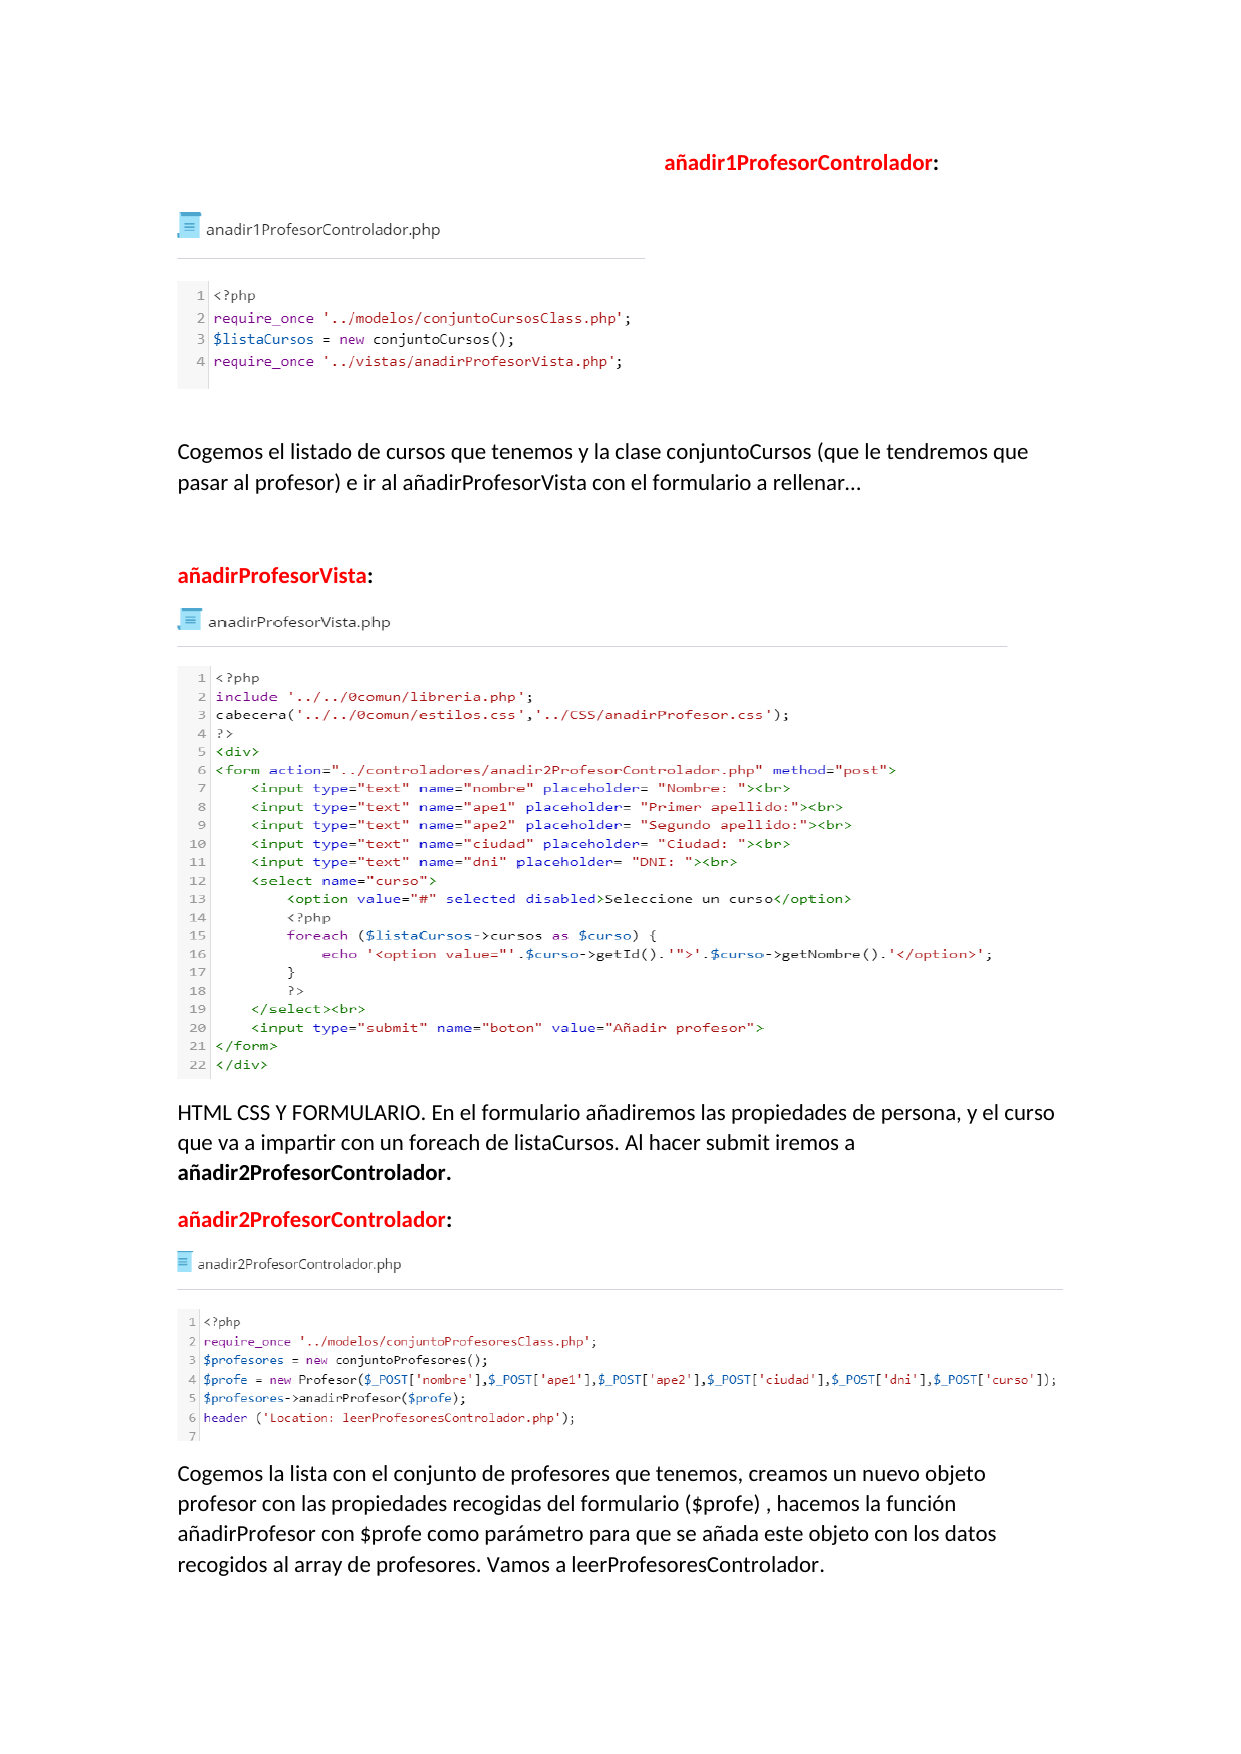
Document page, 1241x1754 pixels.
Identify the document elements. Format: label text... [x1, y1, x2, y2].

text Cogemos el listado de cursos que tenemos y la clase conjuntoCursos (que le tendremos que pasar al profesor) e ir al añadirProfesorVista con el formulario a rellenar… [177, 437, 1063, 496]
text añadirProfesorVista: [177, 561, 1063, 589]
picture [177, 608, 1008, 1079]
text HTML CSS Y FORMULARIO. En el formulario añadiremos las propiedades de persona, y el curso que va a impartir con un foreach de listaCursos. Al hacer submit iremos a añadir2ProfesorControlador. [177, 1098, 1063, 1186]
text Cogemos la lista con el conjunto de profesores que tenemos, creamos un nuevo objeto profesor con las propiedades recogidas del formulario ($profe) , hacemos la función añadirProfesor con $profe como parámetro para que se añada este objeto con los datos recogidos al array de profesores. Vamos a leerProfesoresControlador. [177, 1459, 1063, 1578]
picture [177, 199, 646, 389]
picture [177, 1251, 1063, 1441]
text añadir2ProfesorControlador: [177, 1205, 1063, 1233]
